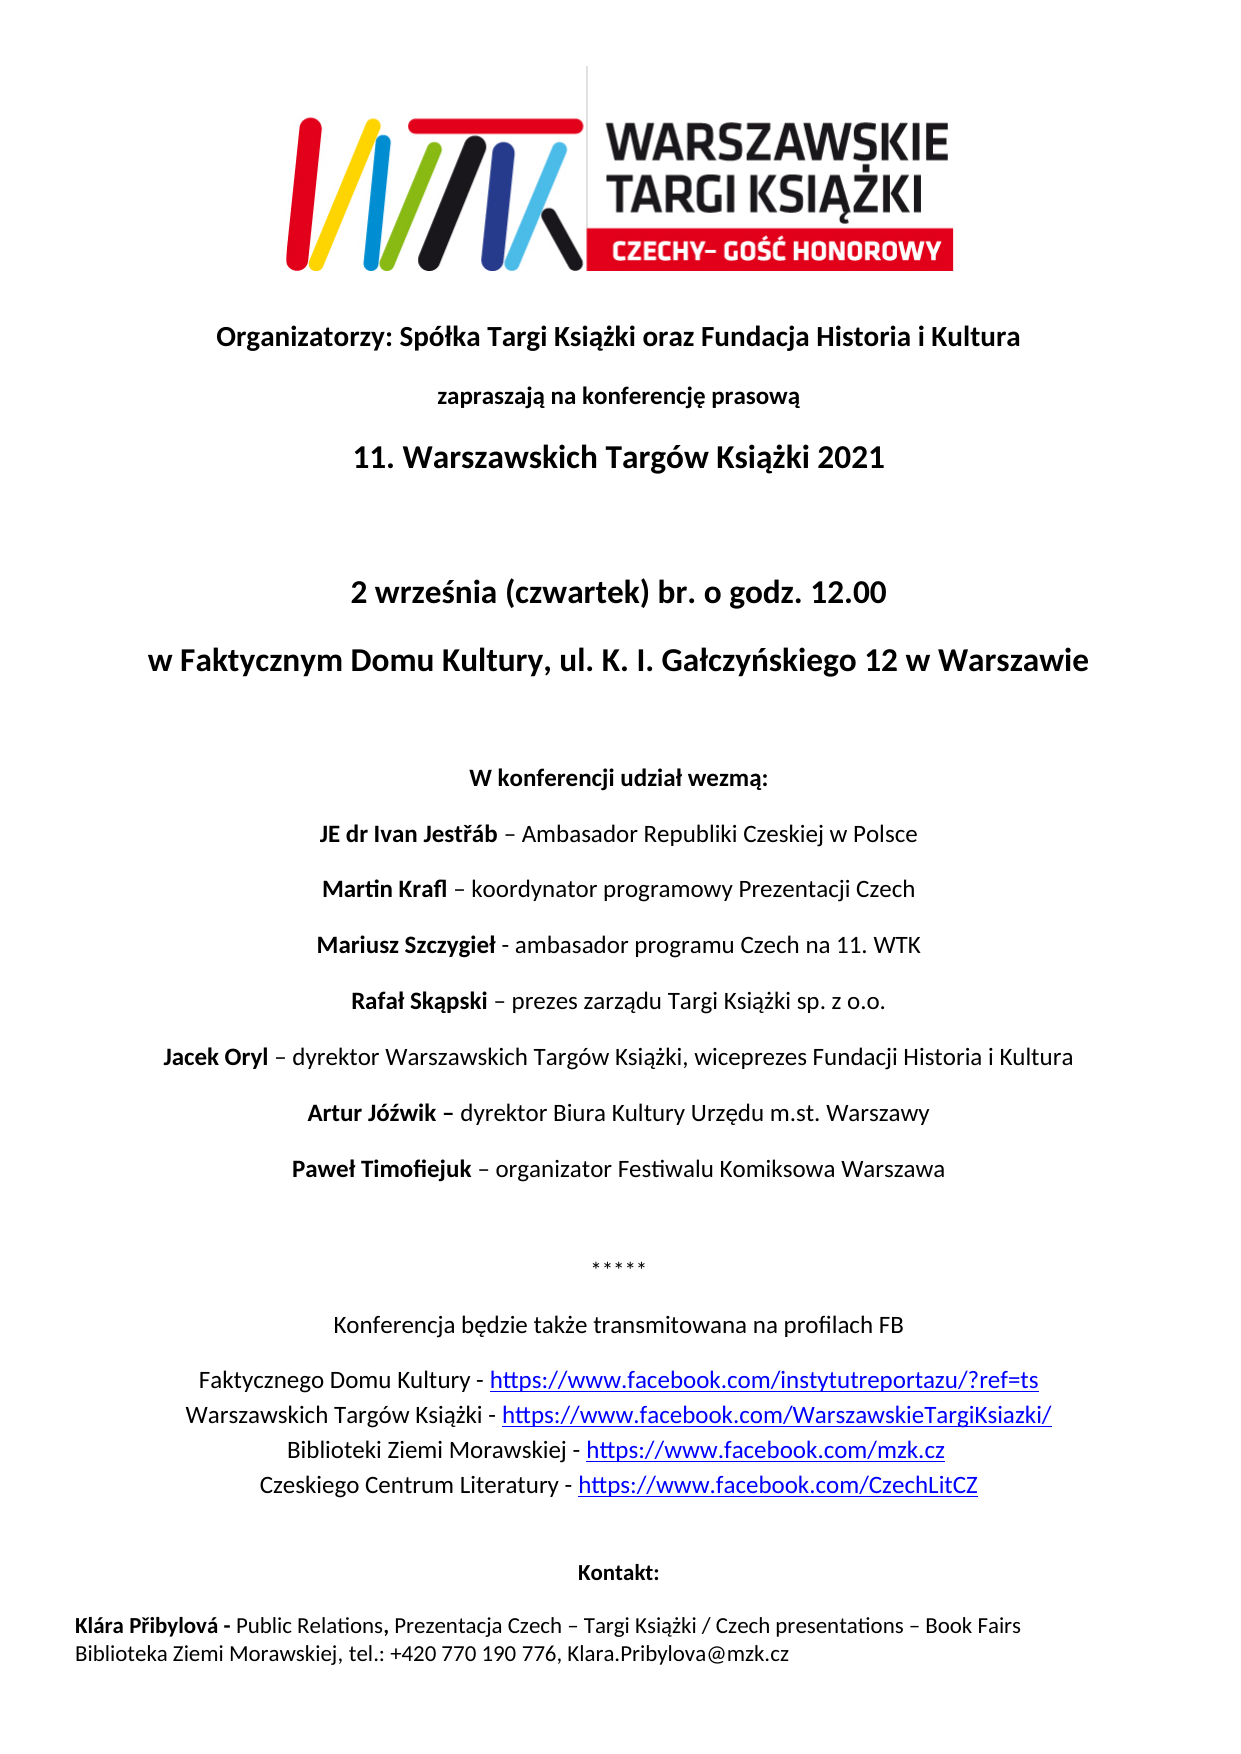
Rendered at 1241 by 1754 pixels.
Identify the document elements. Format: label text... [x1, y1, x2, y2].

text Paweł Timofiejuk – organizator Festiwalu Komiksowa Warszawa [75, 1153, 1162, 1183]
text Kontakt: [75, 1558, 1162, 1586]
text Jacek Oryl – dyrektor Warszawskich Targów Książki, wiceprezes Fundacji Historia i Kultura [75, 1041, 1162, 1072]
text Biblioteka Ziemi Morawskiej, tel.: +420 770 190 776, Klara.Pribylova@mzk.cz [75, 1639, 1162, 1667]
text Faktycznego Domu Kultury - https://www.facebook.com/instytutreportazu/?ref=ts [75, 1365, 1162, 1395]
text 11. Warszawskich Targów Książki 2021 [75, 436, 1162, 476]
text Konferencja będzie także transmitowana na profilach FB [75, 1309, 1162, 1339]
text Warszawskich Targów Książki - https://www.facebook.com/WarszawskieTargiKsiazki/ [75, 1400, 1162, 1430]
text Rafał Skąpski – prezes zarządu Targi Książki sp. z o.o. [75, 985, 1162, 1016]
text Biblioteki Ziemi Morawskiej - https://www.facebook.com/mzk.cz Czeskiego Centrum Literatury - https://www.facebook.com/CzechLitCZ [75, 1435, 1162, 1500]
text Artur Jóźwik – dyrektor Biura Kultury Urzędu m.st. Warszawy [75, 1097, 1162, 1127]
text 2 września (czwartek) br. o godz. 12.00 [75, 571, 1162, 612]
picture [286, 66, 954, 271]
text Klára Přibylová - Public Relations, Prezentacja Czech – Targi Książki / Czech presentations – Book Fairs [75, 1611, 1162, 1639]
text ***** [75, 1256, 1162, 1284]
text Martin Krafl – koordynator programowy Prezentacji Czech [75, 874, 1162, 904]
text w Faktycznym Domu Kultury, ul. K. I. Gałczyńskiego 12 w Warszawie [75, 638, 1162, 679]
text JE dr Ivan Jestřáb – Ambasador Republiki Czeskiej w Polsce [75, 818, 1162, 848]
text W konferencji udział wezmą: [75, 762, 1162, 792]
text zapraszają na konferencję prasową [75, 380, 1162, 410]
text Mariusz Szczygieł - ambasador programu Czech na 11. WTK [75, 929, 1162, 960]
text Organizatorzy: Spółka Targi Książki oraz Fundacja Historia i Kultura [75, 318, 1162, 354]
